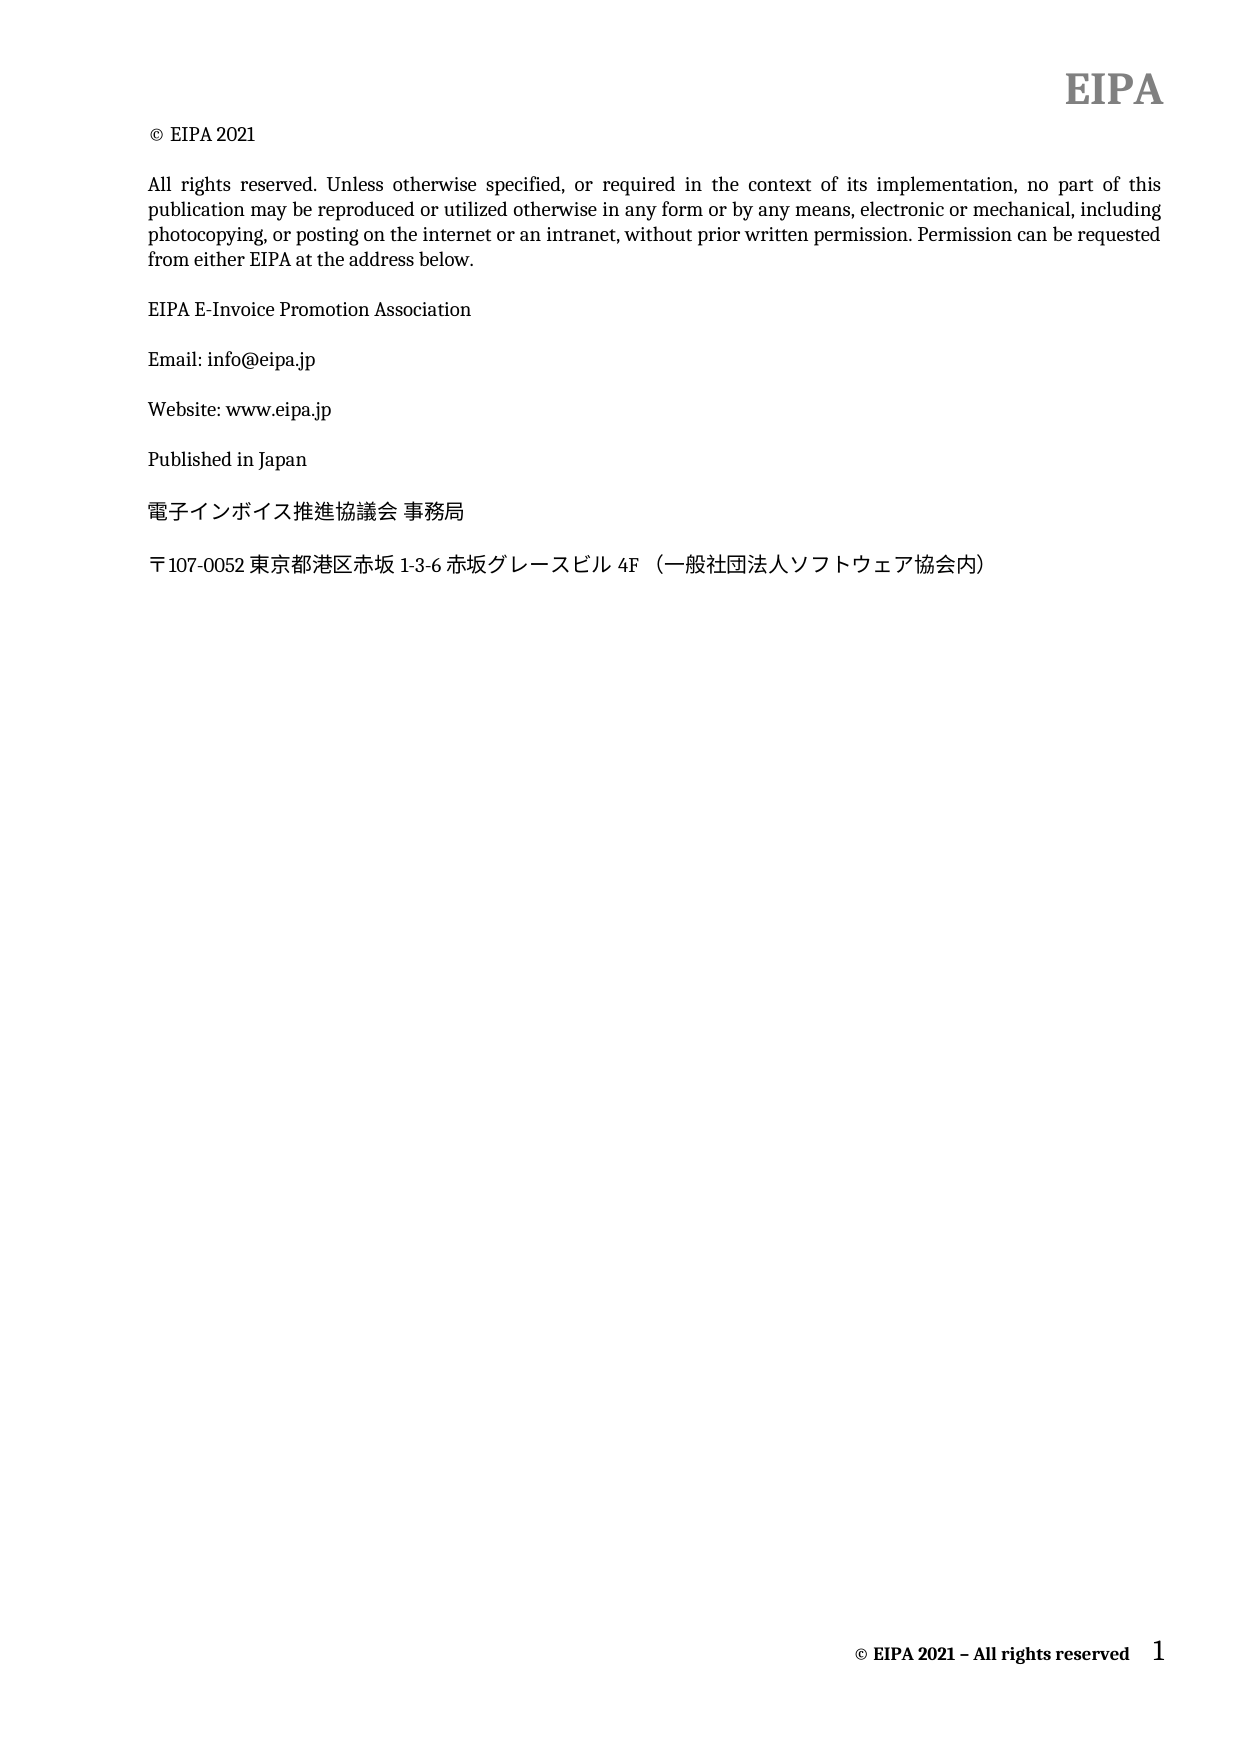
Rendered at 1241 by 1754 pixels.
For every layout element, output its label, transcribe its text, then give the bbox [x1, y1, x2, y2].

text Website: www.eipa.jp [148, 397, 1163, 422]
text Published in Japan [148, 447, 1163, 472]
text Email: info@eipa.jp [148, 347, 1163, 372]
text All rights reserved. Unless otherwise specified, or required in the context of its implementation, no part of this publication may be reproduced or utilized otherwise in any form or by any means, electronic or mechanical, including photocopying, or posting on the internet or an intranet, without prior written permission. Permission can be requested from either EIPA at the address below. [148, 172, 1163, 272]
text EIPA E-Invoice Promotion Association [148, 297, 1163, 322]
text 電子インボイス推進協議会 事務局 [148, 497, 1163, 525]
text © EIPA 2021 [148, 122, 1163, 147]
text 〒107-0052 東京都港区赤坂 1-3-6 赤坂グレースビル 4F （一般社団法人ソフトウェア協会内） [148, 550, 1163, 579]
